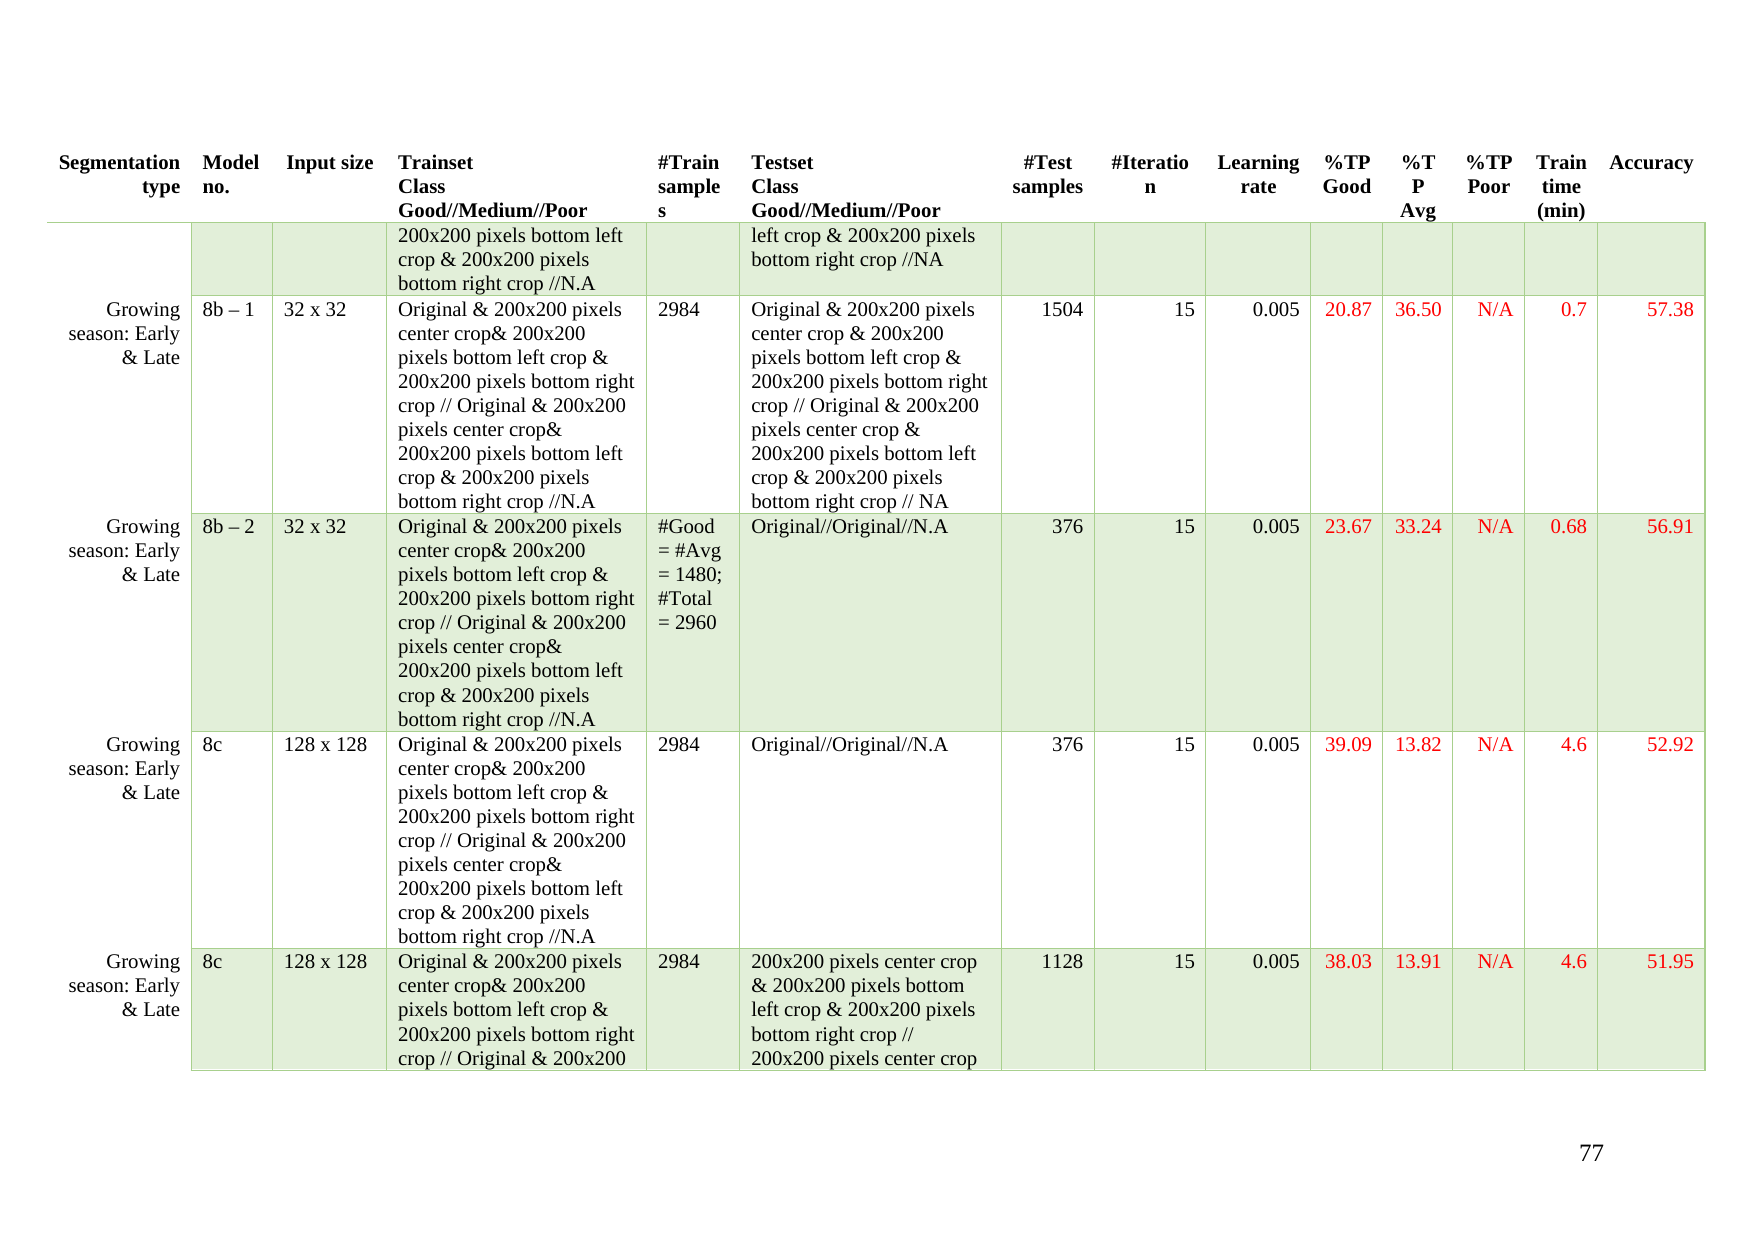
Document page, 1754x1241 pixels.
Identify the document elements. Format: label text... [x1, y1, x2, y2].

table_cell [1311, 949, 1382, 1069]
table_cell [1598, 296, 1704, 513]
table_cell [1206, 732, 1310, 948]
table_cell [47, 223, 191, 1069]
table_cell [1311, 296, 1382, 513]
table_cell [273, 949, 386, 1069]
table_header %TP Avg [1383, 150, 1453, 222]
table_header Learning rate [1206, 150, 1311, 222]
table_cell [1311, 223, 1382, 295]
table_header Segmentation type [47, 150, 191, 222]
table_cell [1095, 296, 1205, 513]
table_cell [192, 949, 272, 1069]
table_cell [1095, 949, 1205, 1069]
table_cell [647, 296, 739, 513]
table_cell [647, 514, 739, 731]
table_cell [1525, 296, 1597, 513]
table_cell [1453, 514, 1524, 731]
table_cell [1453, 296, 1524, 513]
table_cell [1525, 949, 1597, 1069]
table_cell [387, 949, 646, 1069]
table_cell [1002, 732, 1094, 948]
table_header Train time (min) [1525, 150, 1598, 222]
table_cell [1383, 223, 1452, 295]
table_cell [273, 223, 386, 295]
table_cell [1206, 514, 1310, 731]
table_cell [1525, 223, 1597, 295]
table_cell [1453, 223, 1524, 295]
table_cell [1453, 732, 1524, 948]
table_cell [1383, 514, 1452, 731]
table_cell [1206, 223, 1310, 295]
table_header Model no. [191, 150, 272, 222]
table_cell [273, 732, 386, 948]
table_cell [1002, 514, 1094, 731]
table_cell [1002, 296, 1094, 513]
table_header #Test samples [1001, 150, 1094, 222]
table_header #Iteration [1094, 150, 1206, 222]
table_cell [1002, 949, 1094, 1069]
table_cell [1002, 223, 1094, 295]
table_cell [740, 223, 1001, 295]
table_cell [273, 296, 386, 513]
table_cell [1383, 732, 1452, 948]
table_header Accuracy [1598, 150, 1705, 222]
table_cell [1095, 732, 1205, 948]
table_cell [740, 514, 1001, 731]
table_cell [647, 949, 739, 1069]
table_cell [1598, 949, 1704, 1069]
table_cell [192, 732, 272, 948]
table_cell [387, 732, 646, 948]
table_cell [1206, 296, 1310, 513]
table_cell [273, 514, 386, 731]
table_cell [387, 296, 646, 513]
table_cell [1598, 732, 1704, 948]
table_header Testset Class Good//Medium//Poor [740, 150, 1001, 222]
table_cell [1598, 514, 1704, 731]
table_header Input size [273, 150, 387, 222]
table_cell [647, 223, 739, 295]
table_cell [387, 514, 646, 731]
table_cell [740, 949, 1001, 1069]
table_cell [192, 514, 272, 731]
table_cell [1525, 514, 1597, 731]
table_header #Train samples [647, 150, 740, 222]
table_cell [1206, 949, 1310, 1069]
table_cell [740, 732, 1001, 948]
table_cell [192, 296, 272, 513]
table_header %TP Poor [1453, 150, 1524, 222]
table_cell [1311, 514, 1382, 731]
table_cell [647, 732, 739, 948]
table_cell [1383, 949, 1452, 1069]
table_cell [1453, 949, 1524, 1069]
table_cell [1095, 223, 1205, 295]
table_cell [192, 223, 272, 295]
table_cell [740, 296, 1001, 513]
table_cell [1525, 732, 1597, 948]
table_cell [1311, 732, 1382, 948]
table_header Trainset Class Good//Medium//Poor [387, 150, 647, 222]
table_header %TP Good [1311, 150, 1383, 222]
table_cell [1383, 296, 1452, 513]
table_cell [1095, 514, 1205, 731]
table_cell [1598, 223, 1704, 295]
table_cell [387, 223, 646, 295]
